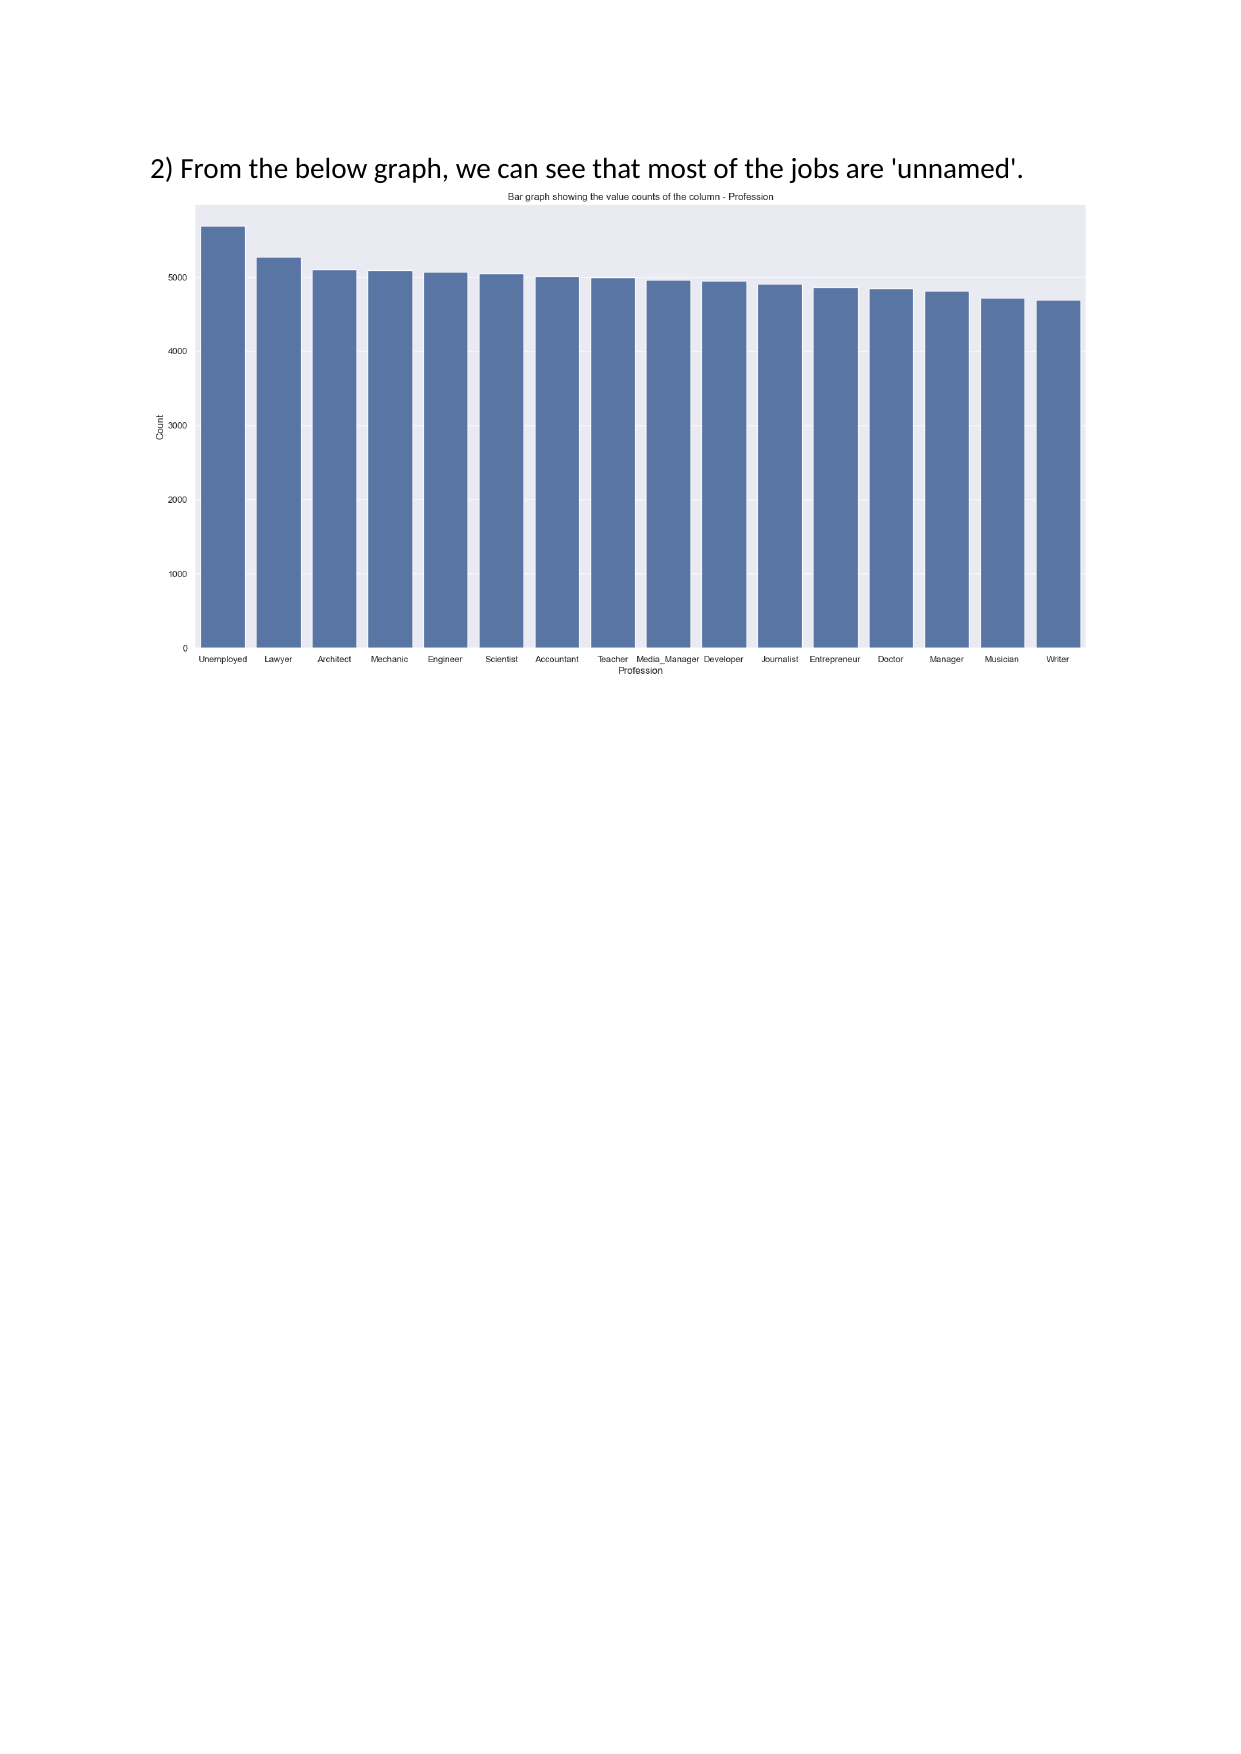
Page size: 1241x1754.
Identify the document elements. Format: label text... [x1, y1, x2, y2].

text 2) From the below graph, we can see that most of the jobs are 'unnamed'. [150, 150, 1090, 187]
picture [150, 187, 1091, 681]
